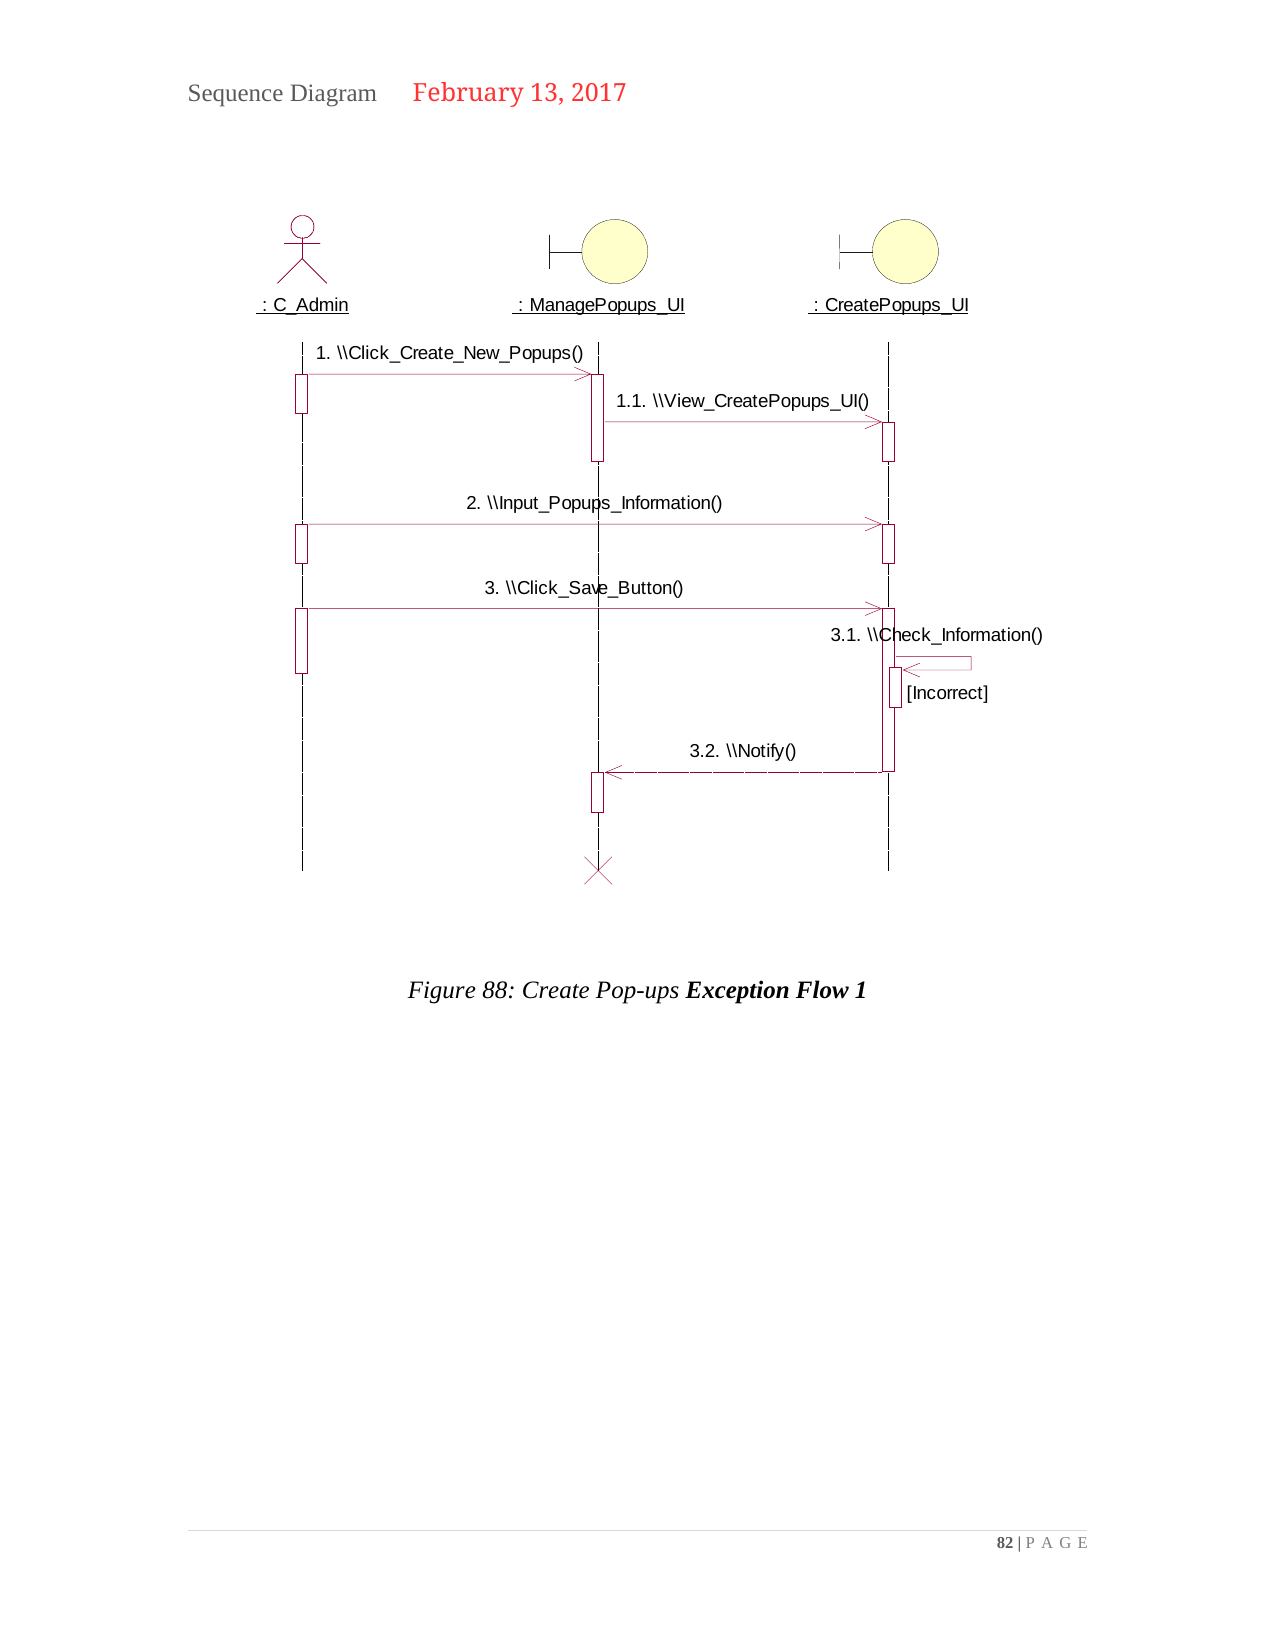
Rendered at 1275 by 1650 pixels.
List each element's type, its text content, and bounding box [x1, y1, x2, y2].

text Figure 88: Create Pop-ups Exception Flow 1 [187, 976, 1087, 1004]
